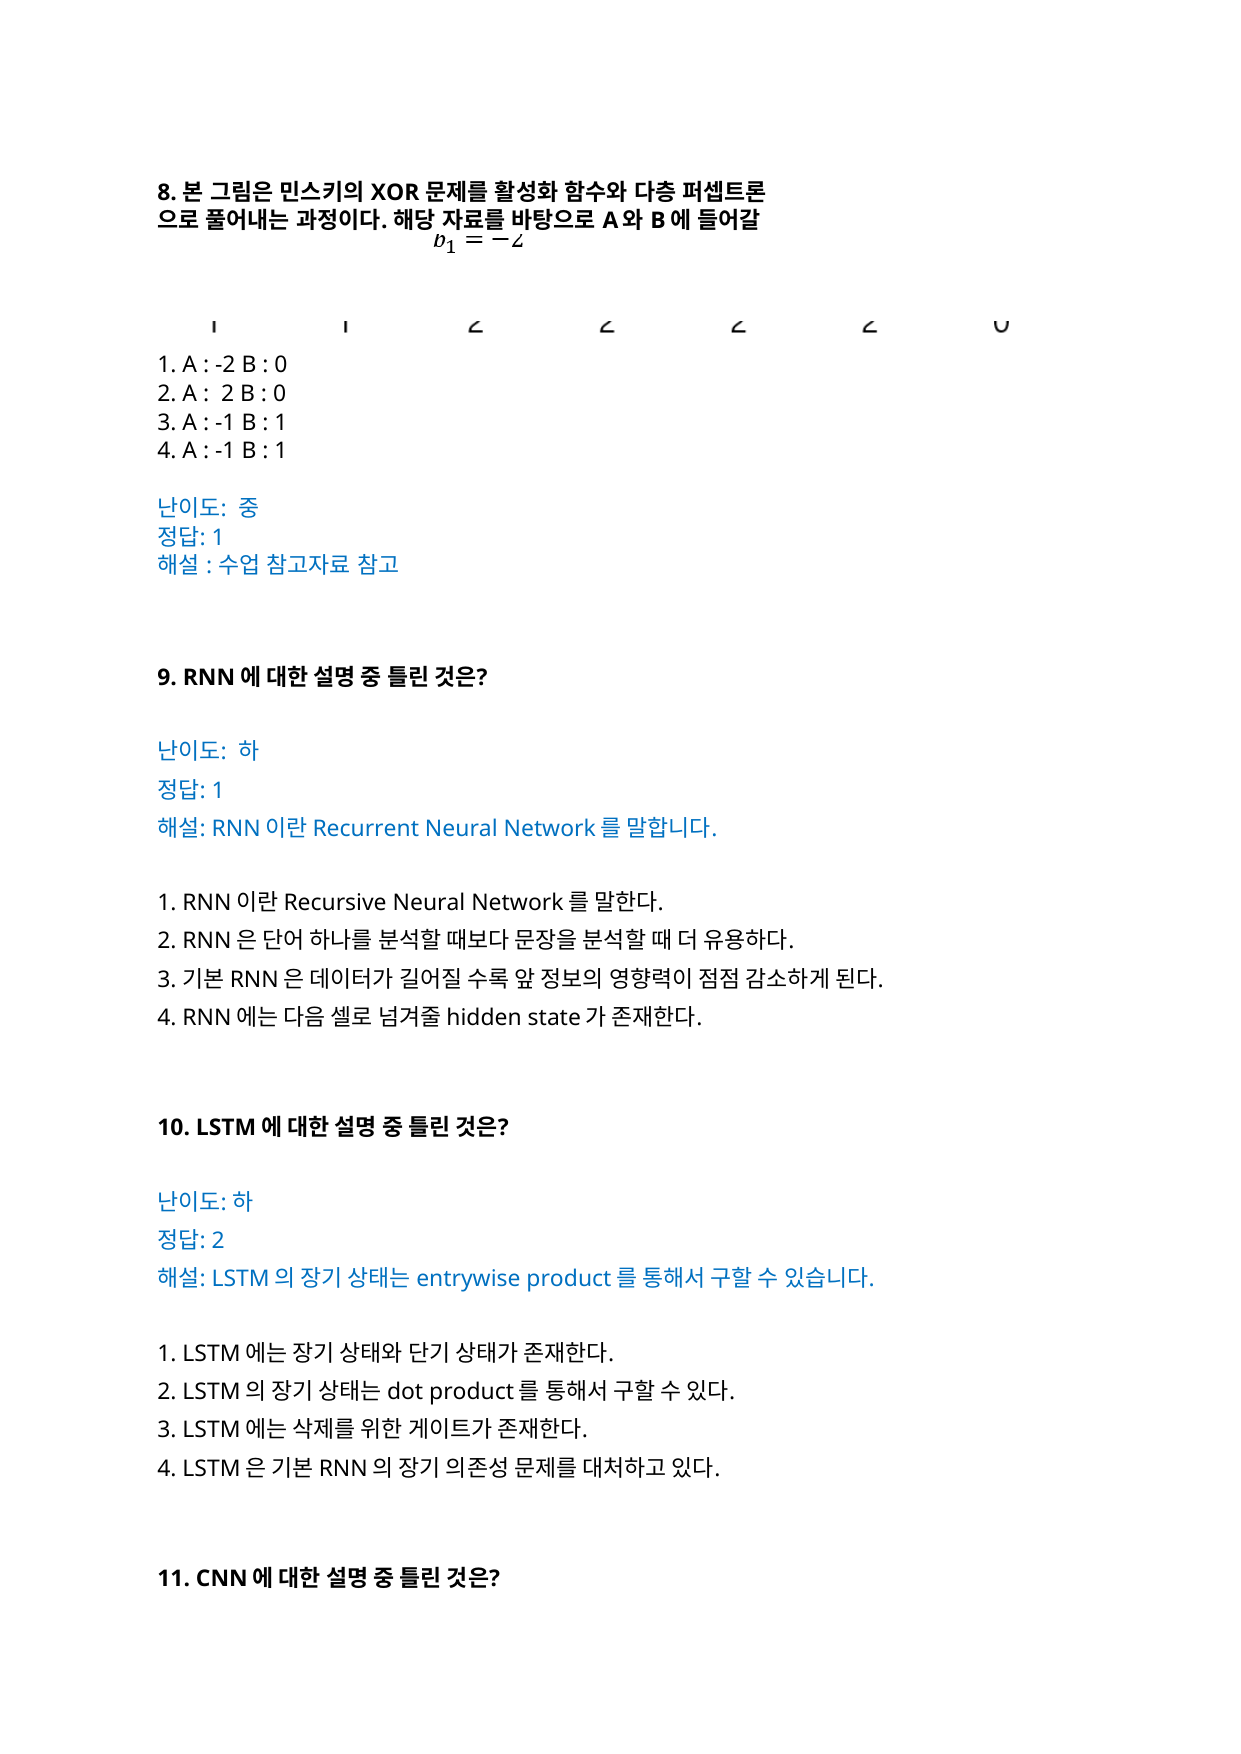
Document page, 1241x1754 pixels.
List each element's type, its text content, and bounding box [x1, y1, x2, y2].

text 3. A : -1 B : 1 [157, 407, 1090, 436]
text 3. LSTM에는 삭제를 위한 게이트가 존재한다. [157, 1411, 1090, 1444]
text 4. RNN에는 다음 셀로 넘겨줄 hidden state가 존재한다. [157, 999, 1090, 1032]
text 난이도: 중 [157, 493, 1090, 522]
text 3. 기본 RNN은 데이터가 길어질 수록 앞 정보의 영향력이 점점 감소하게 된다. [157, 961, 1090, 994]
text 8. 본 그림은 민스키의 XOR 문제를 활성화 함수와 다층 퍼셉트론 [157, 177, 1090, 206]
text 9. RNN에 대한 설명 중 틀린 것은? [157, 659, 1090, 692]
text 정답: 1 [157, 771, 1090, 805]
text 해설: RNN이란 Recurrent Neural Network를 말합니다. [157, 810, 1090, 843]
text 1. A : -2 B : 0 [157, 350, 1090, 378]
text 으로 풀어내는 과정이다. 해당 자료를 바탕으로 A와 B에 들어갈 [157, 206, 1090, 235]
text 난이도: 하 [157, 733, 1090, 766]
text 2. A : 2 B : 0 [157, 378, 1090, 407]
text 해설 : 수업 참고자료 참고 [157, 551, 1090, 580]
text 4. LSTM은 기본 RNN의 장기 의존성 문제를 대처하고 있다. [157, 1449, 1090, 1483]
picture [157, 321, 1043, 344]
text 4. A : -1 B : 1 [157, 436, 1090, 465]
text 해설: LSTM의 장기 상태는 entrywise product를 통해서 구할 수 있습니다. [157, 1260, 1090, 1293]
text 2. LSTM의 장기 상태는 dot product를 통해서 구할 수 있다. [157, 1373, 1090, 1406]
text 11. CNN에 대한 설명 중 틀린 것은? [157, 1560, 1090, 1593]
text 정답: 2 [157, 1222, 1090, 1255]
text 난이도: 하 [157, 1183, 1090, 1217]
text 2. RNN은 단어 하나를 분석할 때보다 문장을 분석할 때 더 유용하다. [157, 922, 1090, 956]
text 10. LSTM에 대한 설명 중 틀린 것은? [157, 1109, 1090, 1143]
text 1. LSTM에는 장기 상태와 단기 상태가 존재한다. [157, 1334, 1090, 1368]
text 1. RNN이란 Recursive Neural Network를 말한다. [157, 884, 1090, 917]
text 정답: 1 [157, 522, 1090, 551]
picture [157, 234, 1043, 287]
